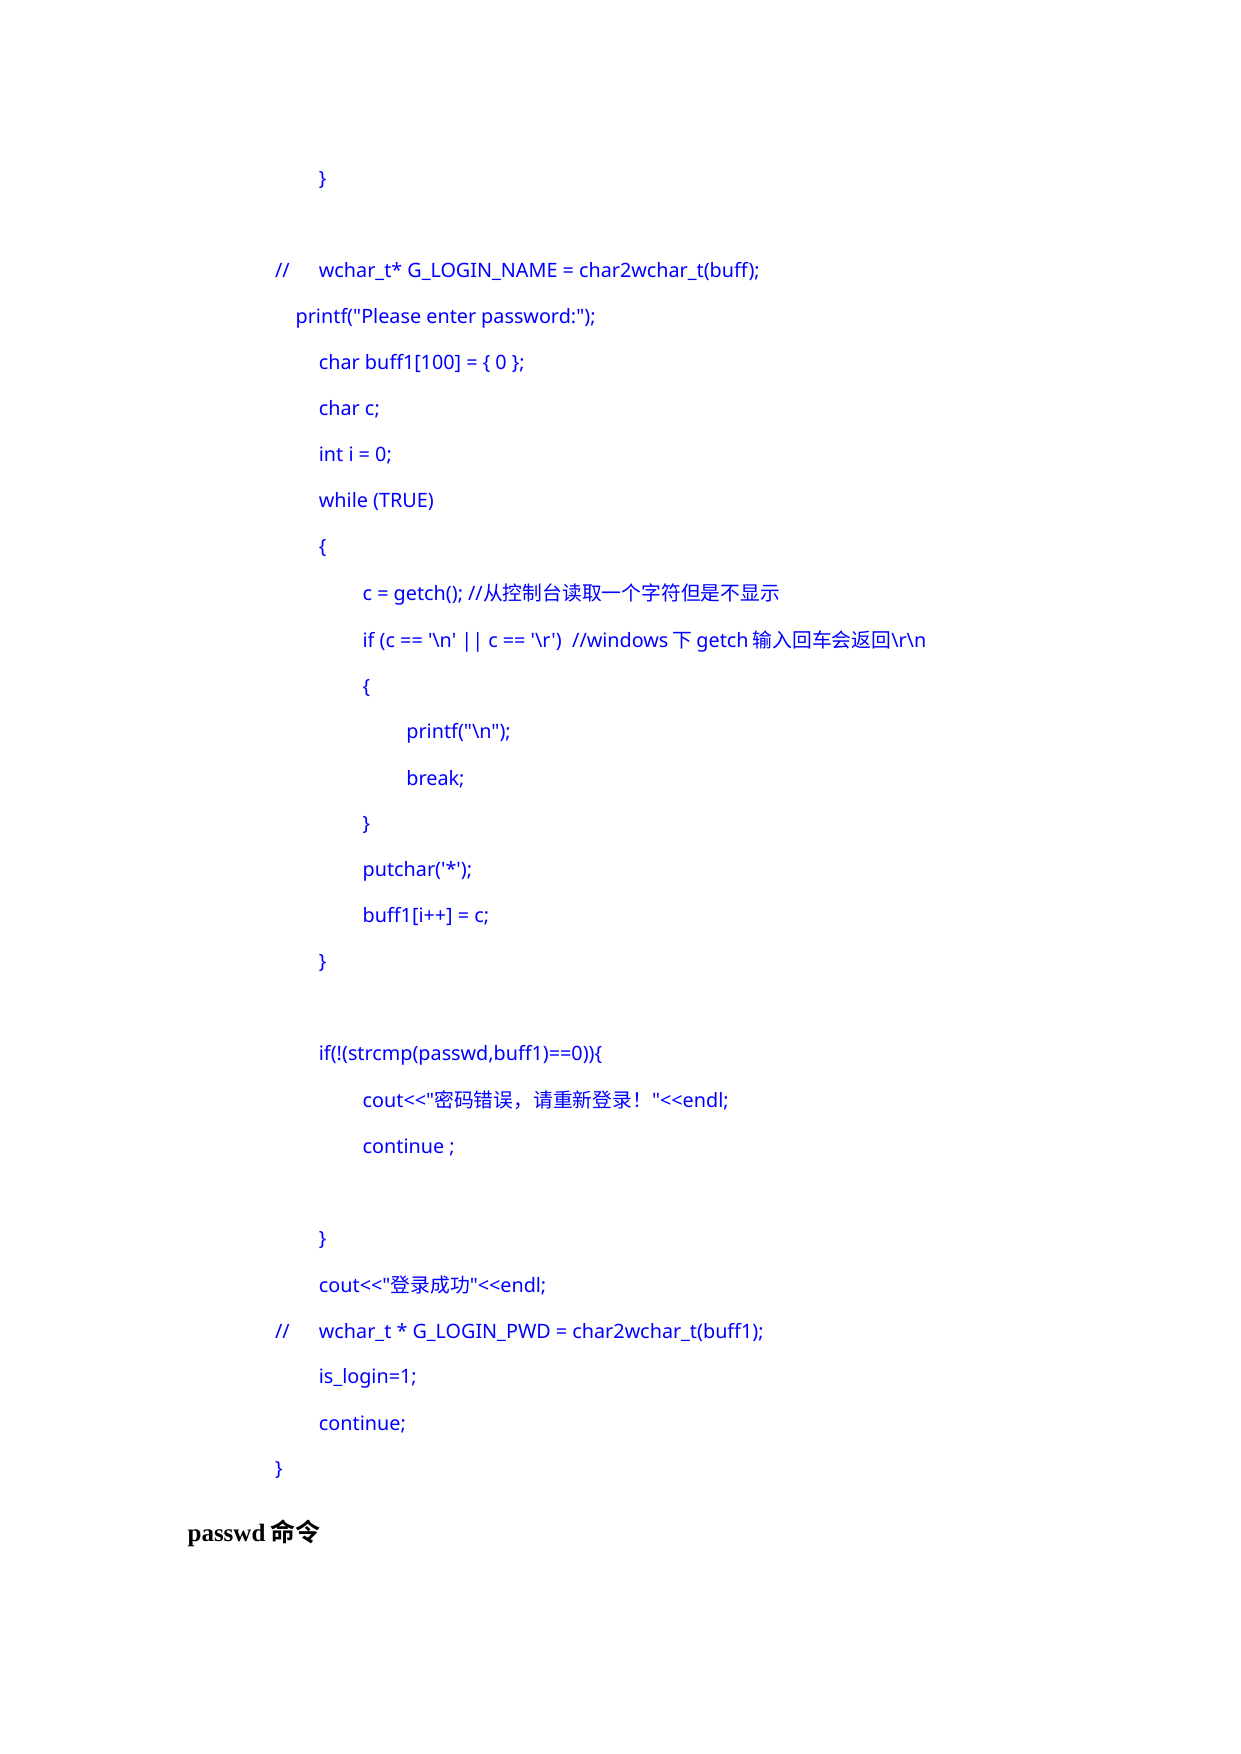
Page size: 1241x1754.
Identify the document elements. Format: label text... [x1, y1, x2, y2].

text { [187, 529, 1053, 562]
text // wchar_t * G_LOGIN_PWD = char2wchar_t(buff1); [187, 1314, 1053, 1347]
text } [187, 1221, 1053, 1254]
text cout<<"登录成功"<<endl; [187, 1267, 1053, 1300]
text printf("Please enter password:"); [187, 300, 1053, 332]
text char c; [187, 392, 1053, 424]
text printf("\n"); [187, 715, 1053, 748]
text passwd命令 [187, 1498, 1053, 1563]
text continue ; [187, 1129, 1053, 1162]
text } [187, 162, 1053, 194]
text break; [187, 761, 1053, 793]
text { [187, 669, 1053, 702]
text } [187, 945, 1053, 977]
text // wchar_t* G_LOGIN_NAME = char2wchar_t(buff); [187, 254, 1053, 286]
text } [187, 807, 1053, 839]
text continue; [187, 1406, 1053, 1438]
text int i = 0; [187, 438, 1053, 470]
text buff1[i++] = c; [187, 899, 1053, 931]
text if (c == '\n' || c == '\r') //windows下getch输入回车会返回\r\n [187, 622, 1053, 655]
text putchar('*'); [187, 853, 1053, 885]
text c = getch(); //从控制台读取一个字符但是不显示 [187, 575, 1053, 608]
text is_login=1; [187, 1360, 1053, 1393]
text cout<<"密码错误，请重新登录！"<<endl; [187, 1083, 1053, 1115]
text char buff1[100] = { 0 }; [187, 346, 1053, 378]
text if(!(strcmp(passwd,buff1)==0)){ [187, 1037, 1053, 1069]
text } [187, 1452, 1053, 1484]
text while (TRUE) [187, 483, 1053, 516]
